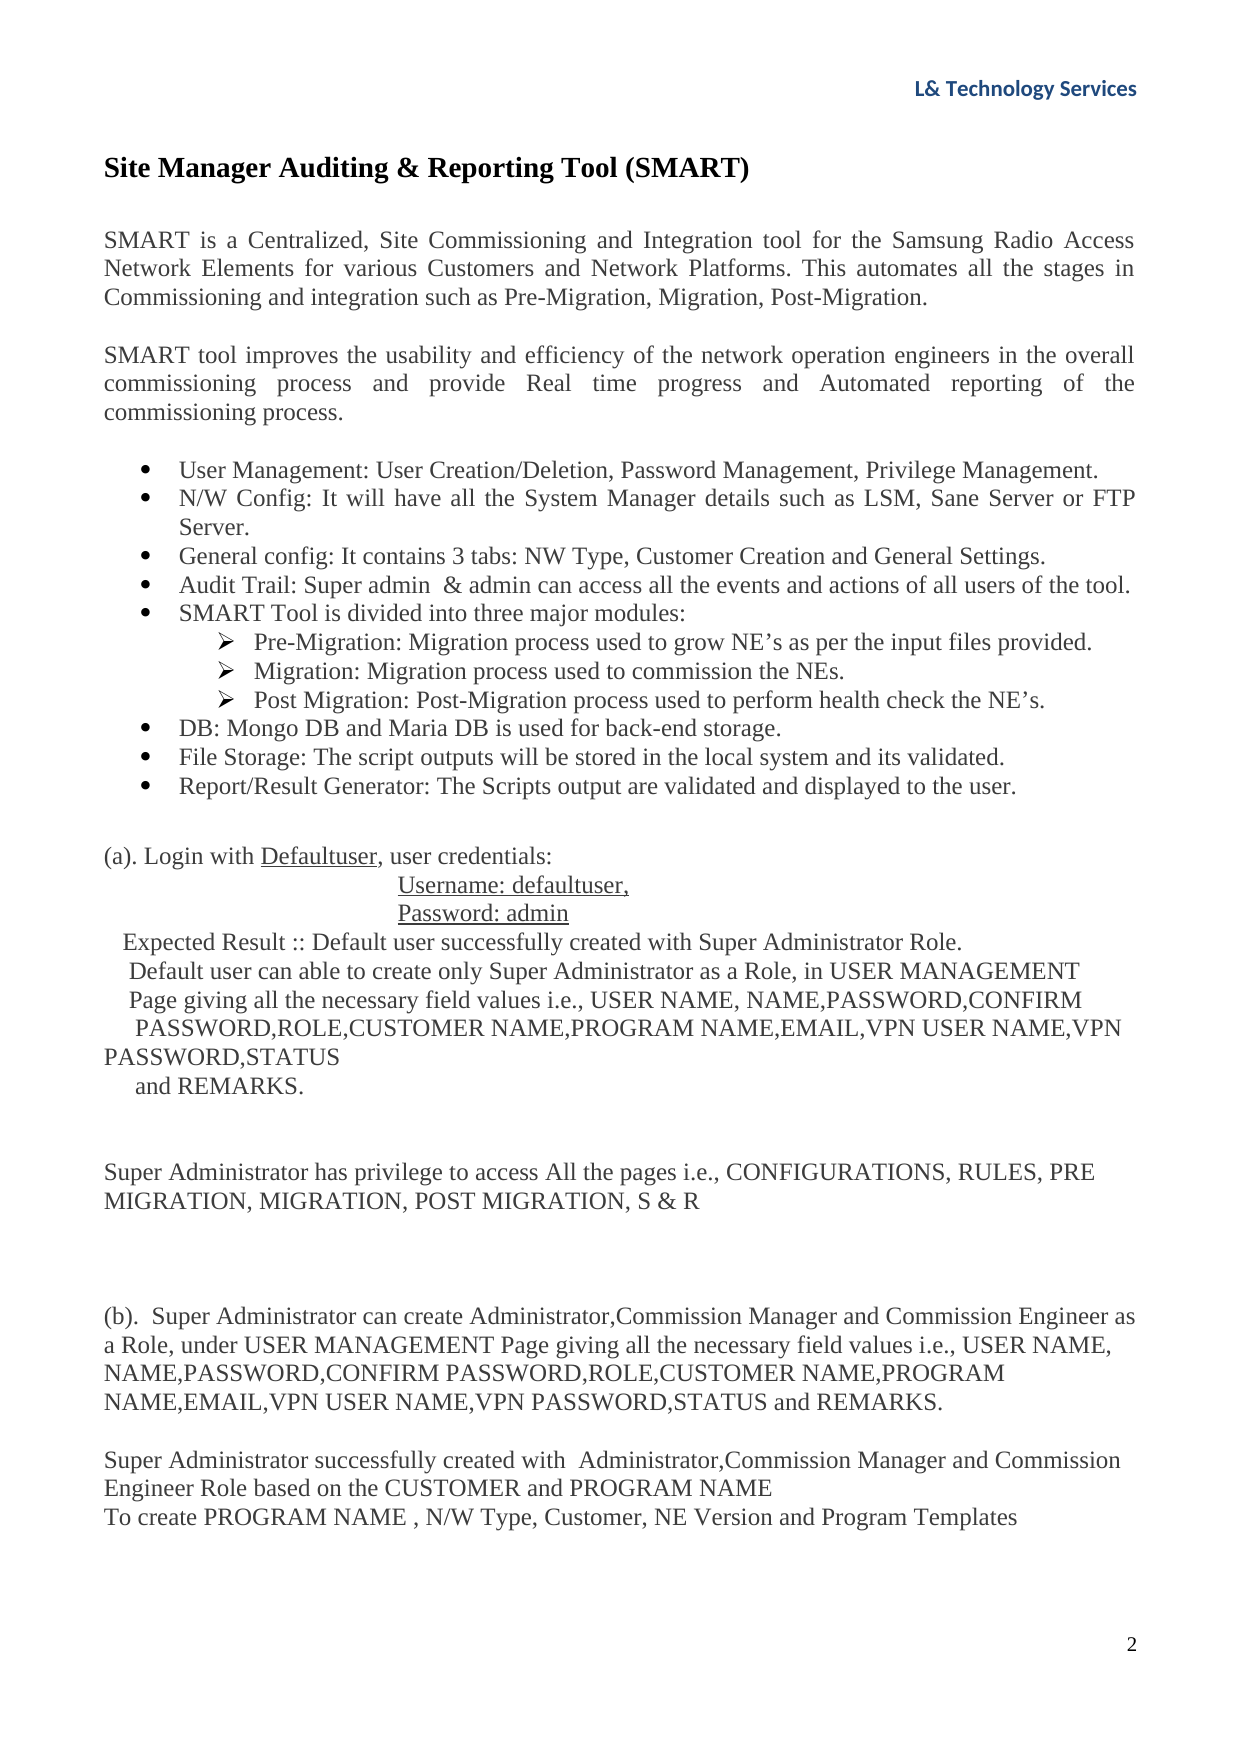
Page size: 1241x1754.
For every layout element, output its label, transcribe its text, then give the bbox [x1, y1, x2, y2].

text (b). Super Administrator can create Administrator,Commission Manager and Commission Engineer as a Role, under USER MANAGEMENT Page giving all the necessary field values i.e., USER NAME, NAME,PASSWORD,CONFIRM PASSWORD,ROLE,CUSTOMER NAME,PROGRAM NAME,EMAIL,VPN USER NAME,VPN PASSWORD,STATUS and REMARKS. [103, 1301, 1137, 1416]
list General config: It contains 3 tabs: NW Type, Customer Creation and General Settings. [141, 541, 1137, 570]
list N/W Config: It will have all the System Manager details such as LSM, Sane Server or FTP Server. [141, 483, 1137, 541]
list SMART Tool is divided into three major modules: [141, 598, 1137, 627]
list Pre-Migration: Migration process used to grow NE’s as per the input files provided. [216, 627, 1137, 656]
text Super Administrator has privilege to access All the pages i.e., CONFIGURATIONS, RULES, PRE MIGRATION, MIGRATION, POST MIGRATION, S & R [103, 1157, 1137, 1215]
text Site Manager Auditing & Reporting Tool (SMART) [103, 150, 1137, 183]
text Super Administrator successfully created with Administrator,Commission Manager and Commission Engineer Role based on the CUSTOMER and PROGRAM NAME [103, 1445, 1137, 1502]
list User Management: User Creation/Deletion, Password Management, Privilege Management. [141, 455, 1137, 483]
text SMART is a Centralized, Site Commissioning and Integration tool for the Samsung Radio Access Network Elements for various Customers and Network Platforms. This automates all the stages in Commissioning and integration such as Pre-Migration, Migration, Post-Migration. [103, 225, 1136, 311]
text To create PROGRAM NAME , N/W Type, Customer, NE Version and Program Templates [103, 1502, 1137, 1531]
text Default user can able to create only Super Administrator as a Role, in USER MANAGEMENT [103, 956, 1137, 985]
text and REMARKS. [103, 1071, 1137, 1100]
text Expected Result :: Default user successfully created with Super Administrator Role. [103, 927, 1137, 956]
list File Storage: The script outputs will be stored in the local system and its validated. [141, 742, 1137, 771]
list Report/Result Generator: The Scripts output are validated and displayed to the user. [141, 771, 1136, 800]
text (a). Login with Defaultuser, user credentials: [103, 841, 1137, 870]
list DB: Mongo DB and Maria DB is used for back-end storage. [141, 713, 1137, 742]
list Migration: Migration process used to commission the NEs. [216, 656, 1137, 685]
text Password: admin [103, 898, 1137, 927]
text Page giving all the necessary field values i.e., USER NAME, NAME,PASSWORD,CONFIRM [103, 985, 1137, 1013]
list Post Migration: Post-Migration process used to perform health check the NE’s. [216, 685, 1137, 713]
text PASSWORD,ROLE,CUSTOMER NAME,PROGRAM NAME,EMAIL,VPN USER NAME,VPN PASSWORD,STATUS [103, 1013, 1137, 1071]
list Audit Trail: Super admin & admin can access all the events and actions of all users of the tool. [141, 570, 1137, 598]
text Username: defaultuser, [103, 870, 1137, 898]
text SMART tool improves the usability and efficiency of the network operation engineers in the overall commissioning process and provide Real time progress and Automated reporting of the commissioning process. [103, 340, 1136, 426]
